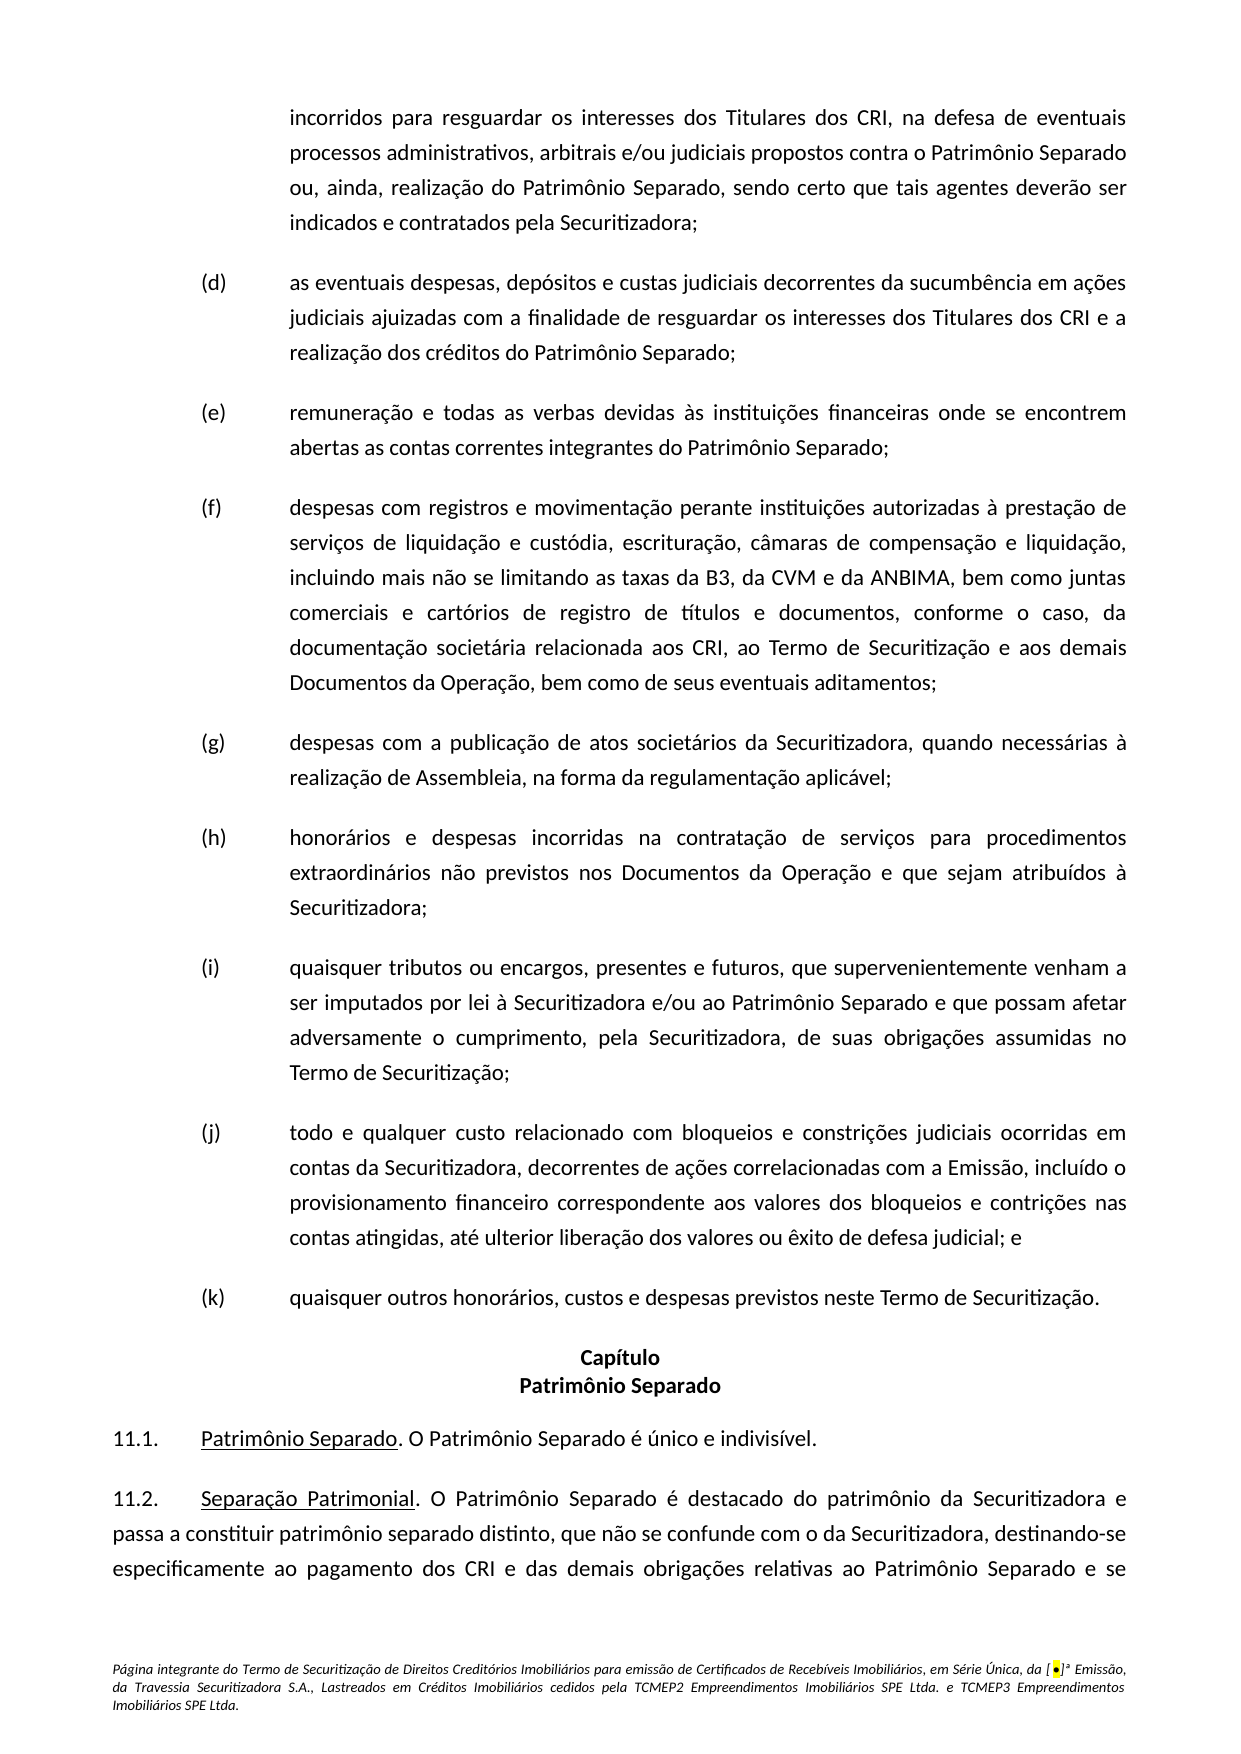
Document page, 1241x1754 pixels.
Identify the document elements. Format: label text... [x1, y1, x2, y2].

list honorários e despesas incorridas na contratação de serviços para procedimentos extraordinários não previstos nos Documentos da Operação e que sejam atribuídos à Securitizadora; [201, 823, 1128, 921]
list as eventuais despesas, depósitos e custas judiciais decorrentes da sucumbência em ações judiciais ajuizadas com a finalidade de resguardar os interesses dos Titulares dos CRI e a realização dos créditos do Patrimônio Separado; [201, 268, 1128, 366]
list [112, 1484, 1128, 1582]
list remuneração e todas as verbas devidas às instituições financeiras onde se encontrem abertas as contas correntes integrantes do Patrimônio Separado; [201, 398, 1128, 461]
list despesas com a publicação de atos societários da Securitizadora, quando necessárias à realização de Assembleia, na forma da regulamentação aplicável; [201, 728, 1128, 791]
list quaisquer outros honorários, custos e despesas previstos neste Termo de Securitização. [201, 1283, 1128, 1311]
list quaisquer tributos ou encargos, presentes e futuros, que supervenientemente venham a ser imputados por lei à Securitizadora e/ou ao Patrimônio Separado e que possam afetar adversamente o cumprimento, pela Securitizadora, de suas obrigações assumidas no Termo de Securitização; [201, 953, 1128, 1086]
list despesas com registros e movimentação perante instituições autorizadas à prestação de serviços de liquidação e custódia, escrituração, câmaras de compensação e liquidação, incluindo mais não se limitando as taxas da B3, da CVM e da ANBIMA, bem como juntas comerciais e cartórios de registro de títulos e documentos, conforme o caso, da documentação societária relacionada aos CRI, ao Termo de Securitização e aos demais Documentos da Operação, bem como de seus eventuais aditamentos; [201, 493, 1128, 696]
list todo e qualquer custo relacionado com bloqueios e constrições judiciais ocorridas em contas da Securitizadora, decorrentes de ações correlacionadas com a Emissão, incluído o provisionamento financeiro correspondente aos valores dos bloqueios e contrições nas contas atingidas, até ulterior liberação dos valores ou êxito de defesa judicial; e [201, 1118, 1128, 1251]
list Patrimônio Separado. O Patrimônio Separado é único e indivisível. [112, 1424, 1128, 1452]
text Capítulo Patrimônio Separado [75, 1343, 1128, 1399]
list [201, 103, 1128, 236]
